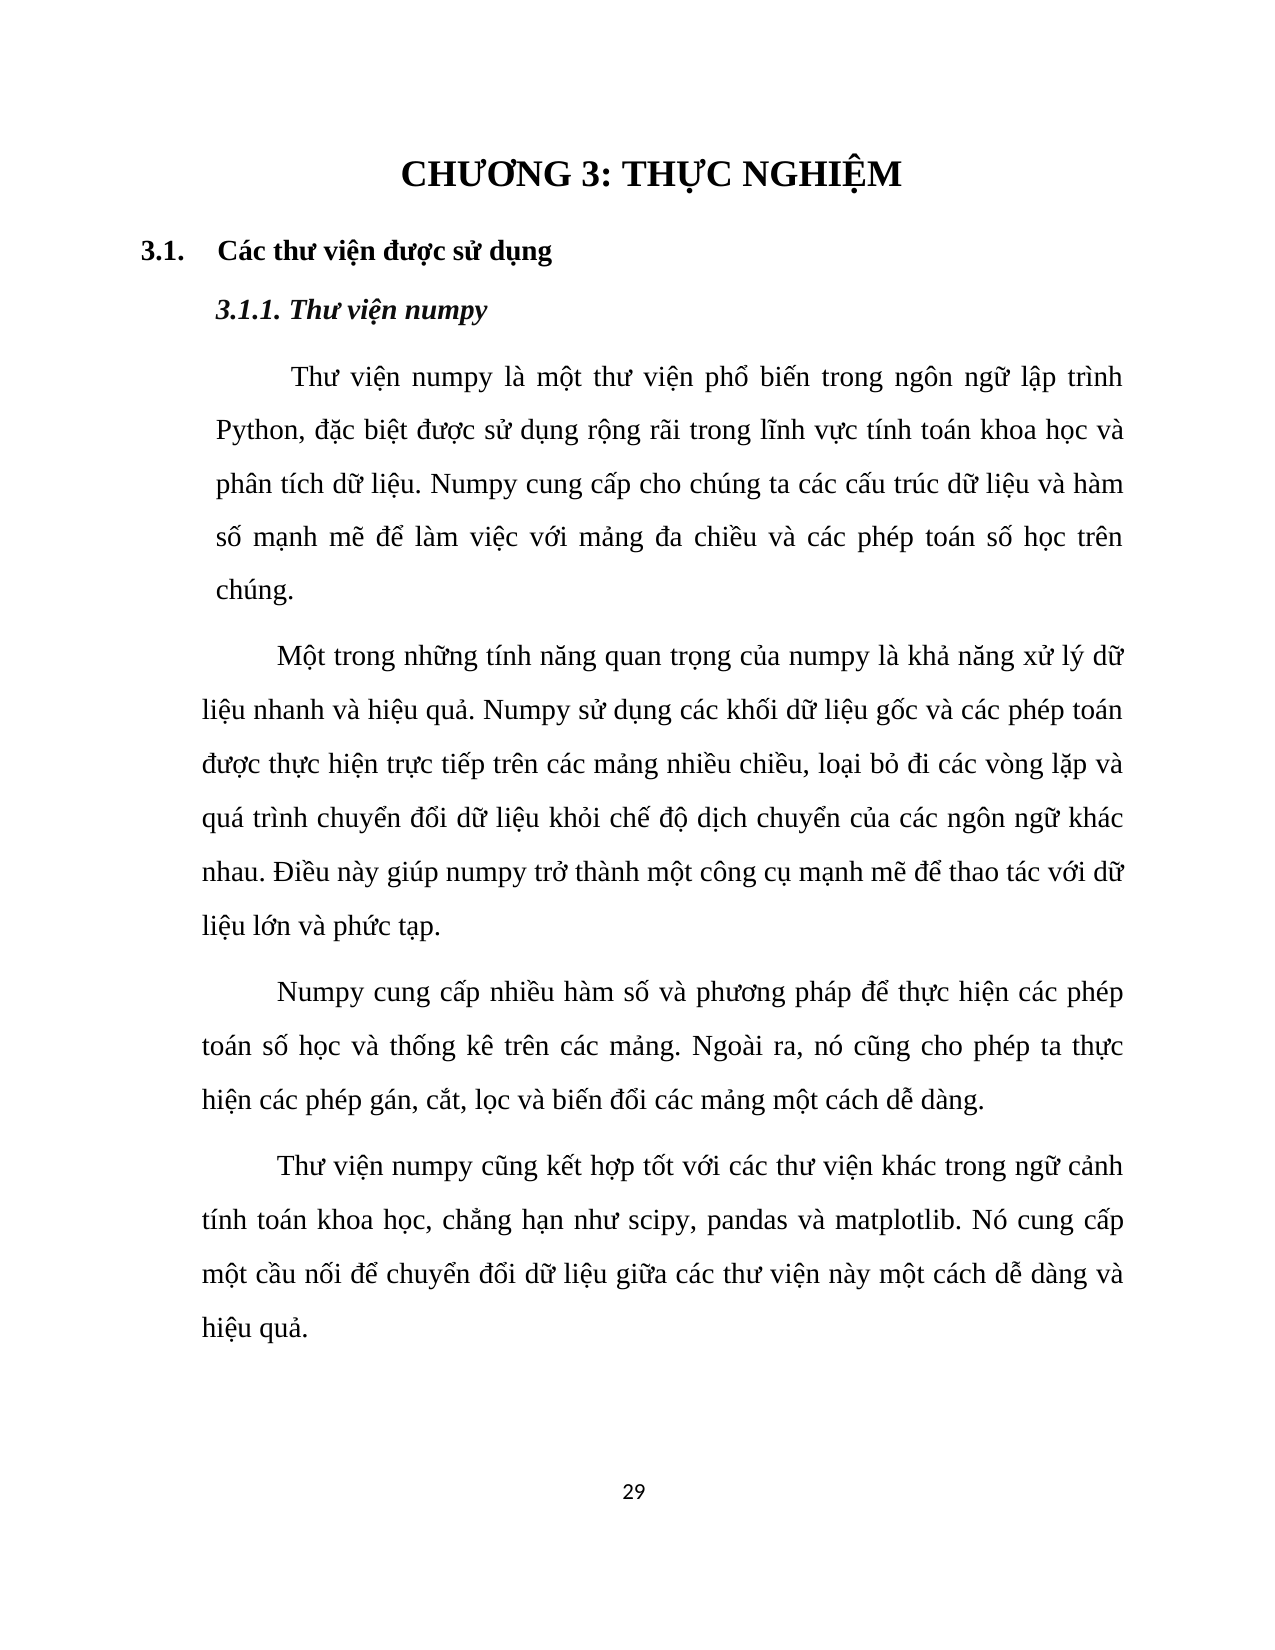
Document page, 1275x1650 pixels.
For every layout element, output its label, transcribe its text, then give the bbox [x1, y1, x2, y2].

text Một trong những tính năng quan trọng của numpy là khả năng xử lý dữ liệu nhanh và hiệu quả. Numpy sử dụng các khối dữ liệu gốc và các phép toán được thực hiện trực tiếp trên các mảng nhiều chiều, loại bỏ đi các vòng lặp và quá trình chuyển đổi dữ liệu khỏi chế độ dịch chuyển của các ngôn ngữ khác nhau. Điều này giúp numpy trở thành một công cụ mạnh mẽ để thao tác với dữ liệu lớn và phức tạp. [202, 638, 1125, 941]
text Thư viện numpy cũng kết hợp tốt với các thư viện khác trong ngữ cảnh tính toán khoa học, chẳng hạn như scipy, pandas và matplotlib. Nó cung cấp một cầu nối để chuyển đổi dữ liệu giữa các thư viện này một cách dễ dàng và hiệu quả. [202, 1148, 1125, 1344]
text Thư viện numpy là một thư viện phổ biến trong ngôn ngữ lập trình Python, đặc biệt được sử dụng rộng rãi trong lĩnh vực tính toán khoa học và phân tích dữ liệu. Numpy cung cấp cho chúng ta các cấu trúc dữ liệu và hàm số mạnh mẽ để làm việc với mảng đa chiều và các phép toán số học trên chúng. [216, 359, 1125, 606]
subtitle 3.1.1. Thư viện numpy [216, 292, 1124, 326]
text Numpy cung cấp nhiều hàm số và phương pháp để thực hiện các phép toán số học và thống kê trên các mảng. Ngoài ra, nó cũng cho phép ta thực hiện các phép gán, cắt, lọc và biến đổi các mảng một cách dễ dàng. [202, 974, 1125, 1116]
subtitle CHƯƠNG 3: THỰC NGHIỆM [216, 151, 1087, 194]
subtitle 3.1. Các thư viện được sử dụng [141, 233, 1125, 267]
